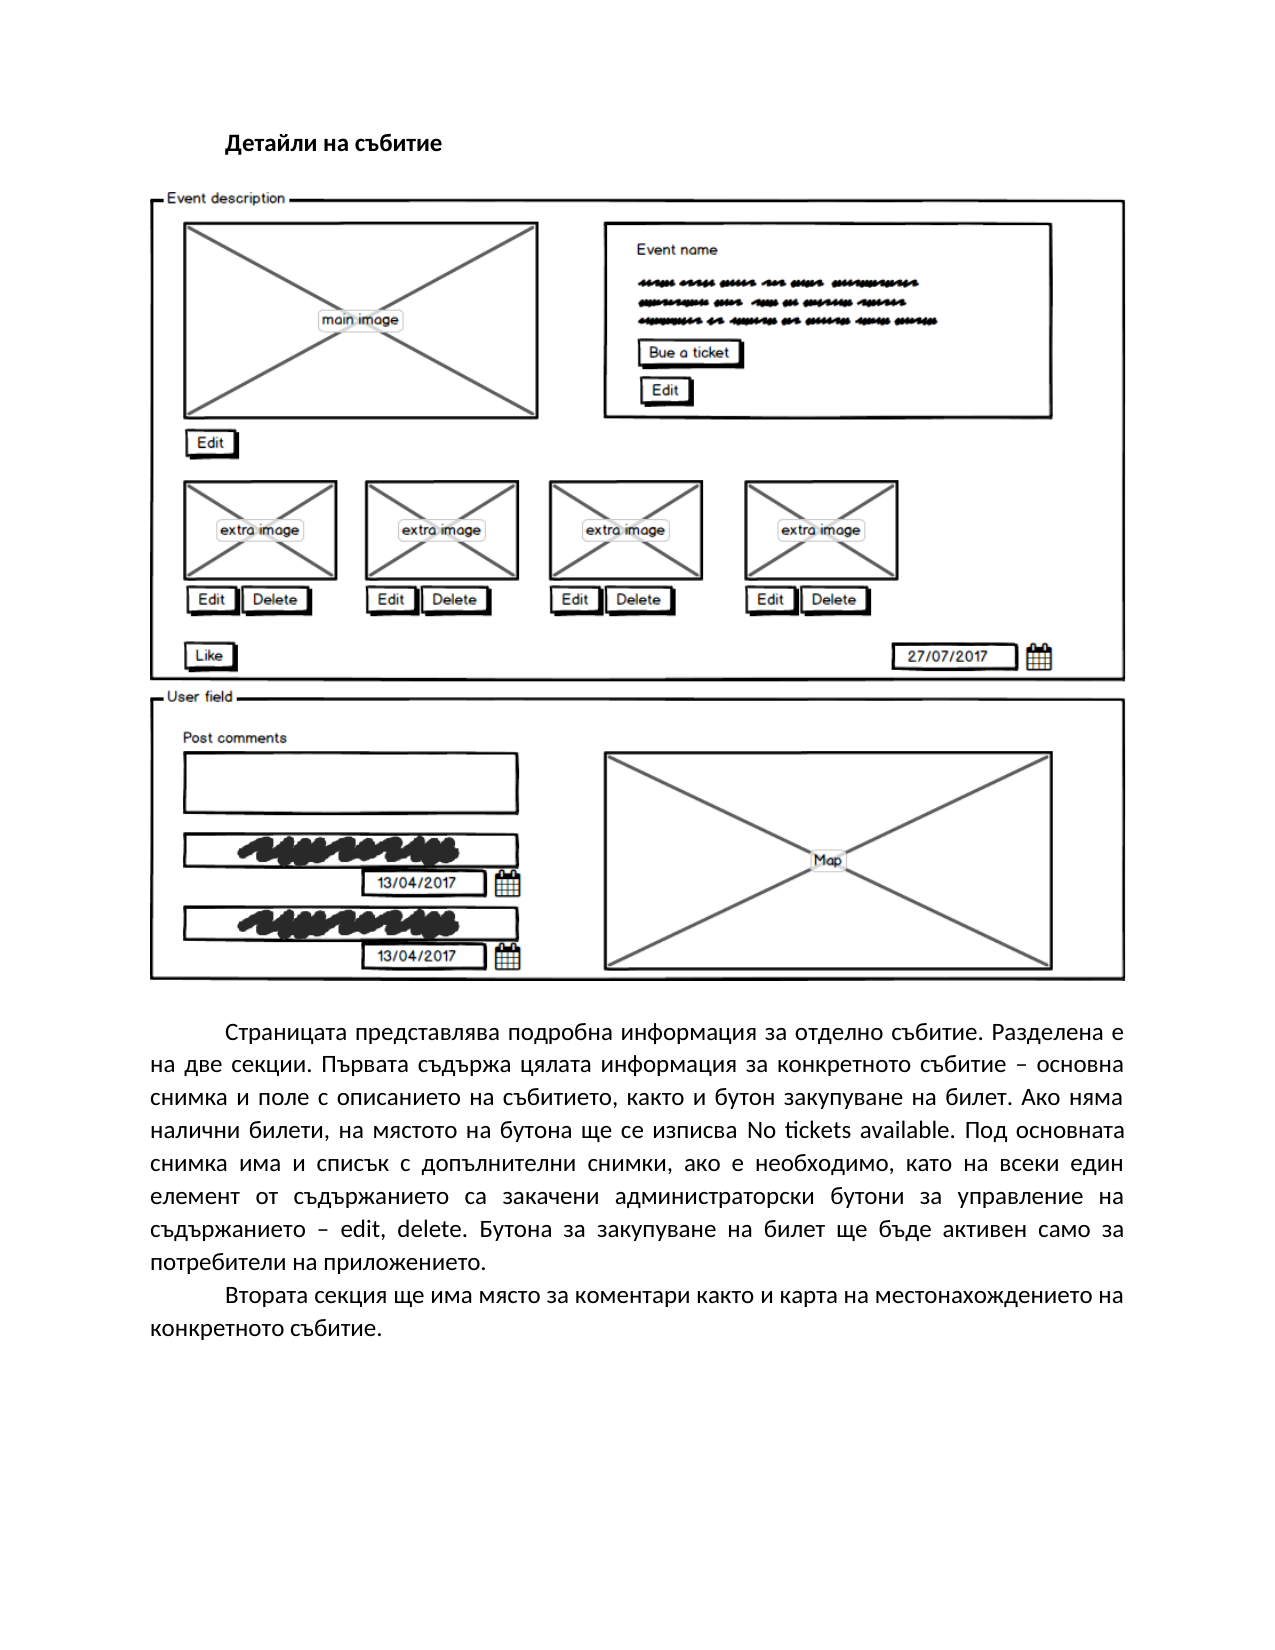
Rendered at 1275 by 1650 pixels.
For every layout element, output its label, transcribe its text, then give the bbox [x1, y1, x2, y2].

list Страницата представлява подробна информация за отделно събитие. Разделена е на две секции. Първата съдържа цялата информация за конкретното събитие – основна снимка и поле с описанието на събитието, както и бутон закупуване на билет. Ако няма налични билети, на мястото на бутона ще се изписва No tickets available. Под основната снимка има и списък с допълнителни снимки, ако е необходимо, като на всеки един елемент от съдържанието са закачени администраторски бутони за управление на съдържанието – edit, delete. Бутона за закупуване на билет ще бъде активен само за потребители на приложението. [150, 1016, 1125, 1277]
picture [150, 192, 1125, 981]
list Втората секция ще има място за коментари както и карта на местонахождението на конкретното събитие. [150, 1279, 1125, 1342]
list Детайли на събитие [150, 127, 1125, 157]
